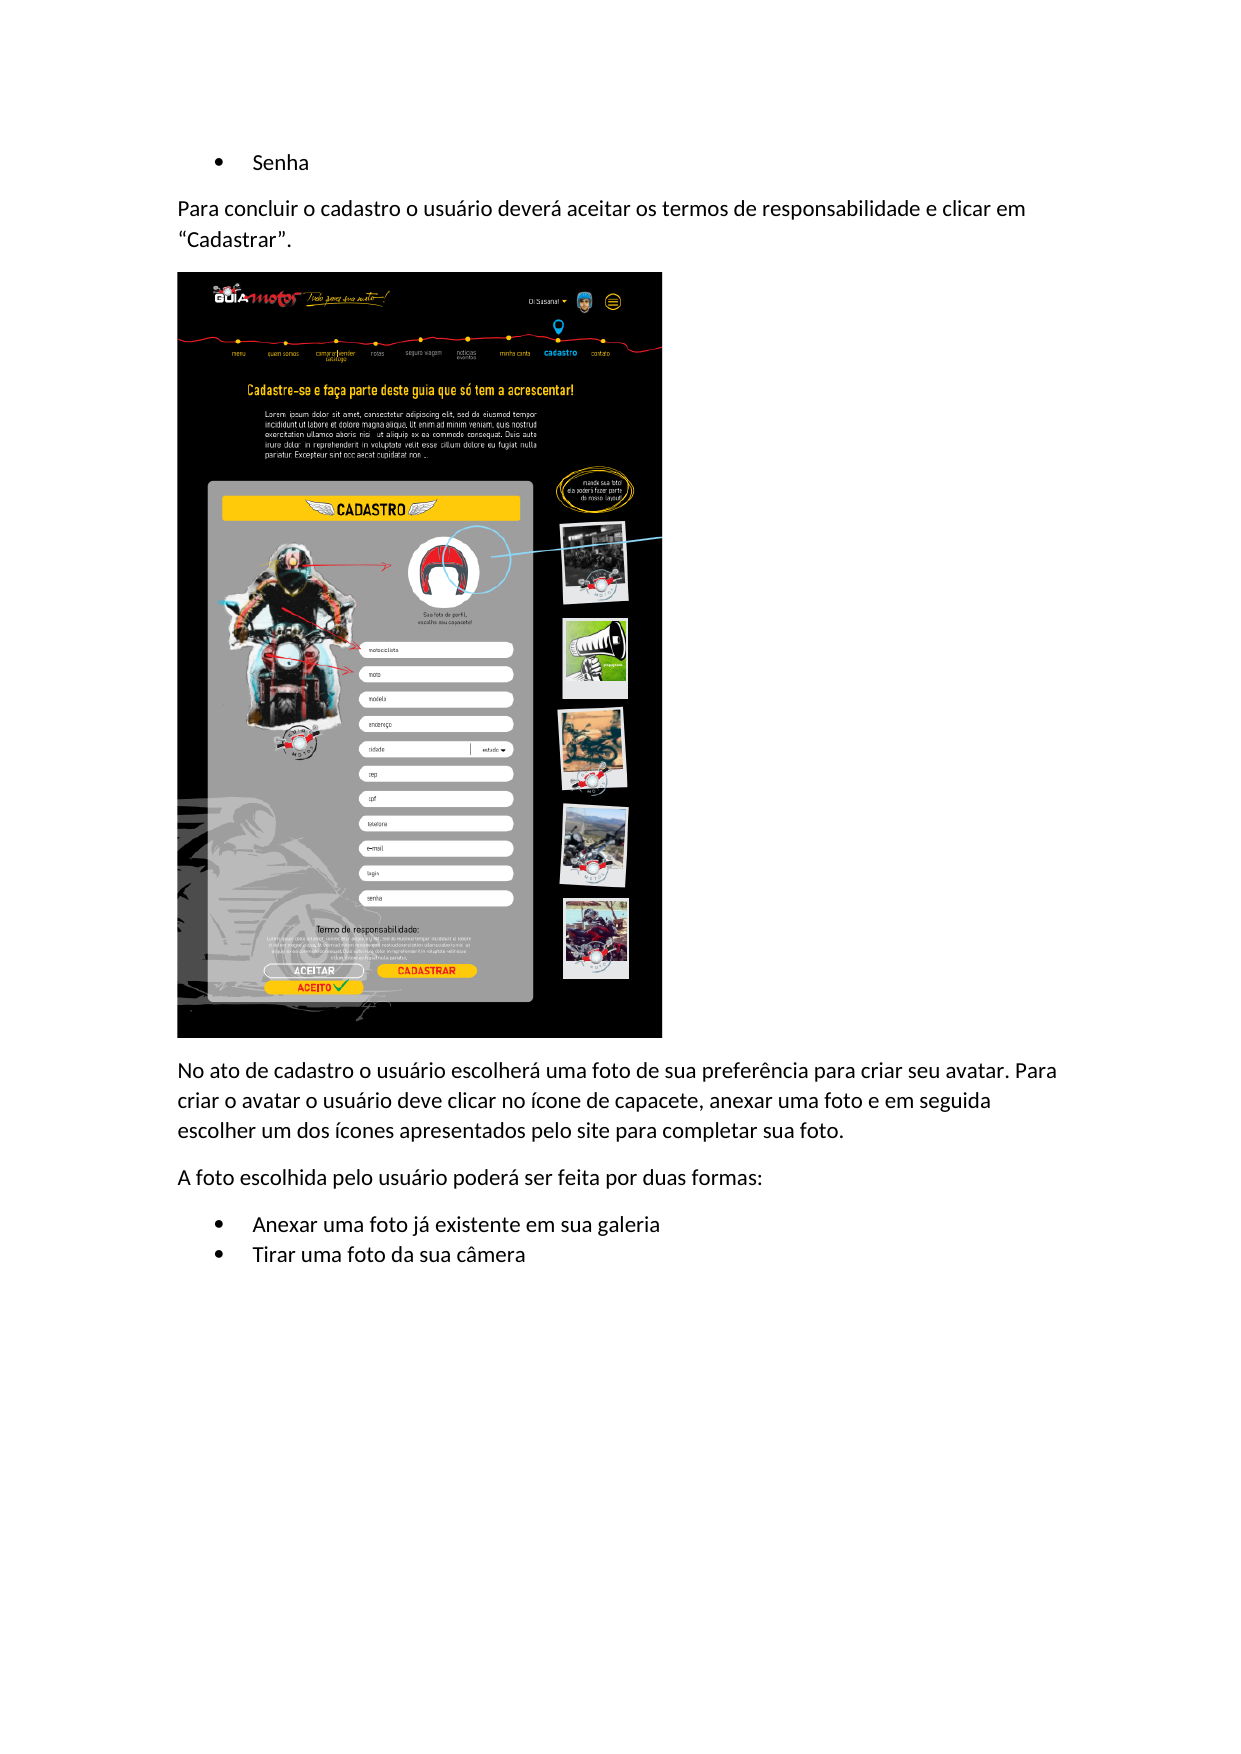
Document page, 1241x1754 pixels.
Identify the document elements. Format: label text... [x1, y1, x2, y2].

list Anexar uma foto já existente em sua galeria [215, 1210, 1063, 1238]
text A foto escolhida pelo usuário poderá ser feita por duas formas: [177, 1163, 1063, 1191]
list Senha [215, 148, 1063, 176]
text No ato de cadastro o usuário escolherá uma foto de sua preferência para criar seu avatar. Para criar o avatar o usuário deve clicar no ícone de capacete, anexar uma foto e em seguida escolher um dos ícones apresentados pelo site para completar sua foto. [177, 1056, 1063, 1144]
picture [177, 271, 663, 1038]
text Para concluir o cadastro o usuário deverá aceitar os termos de responsabilidade e clicar em “Cadastrar”. [177, 194, 1063, 253]
list Tirar uma foto da sua câmera [215, 1240, 1063, 1268]
